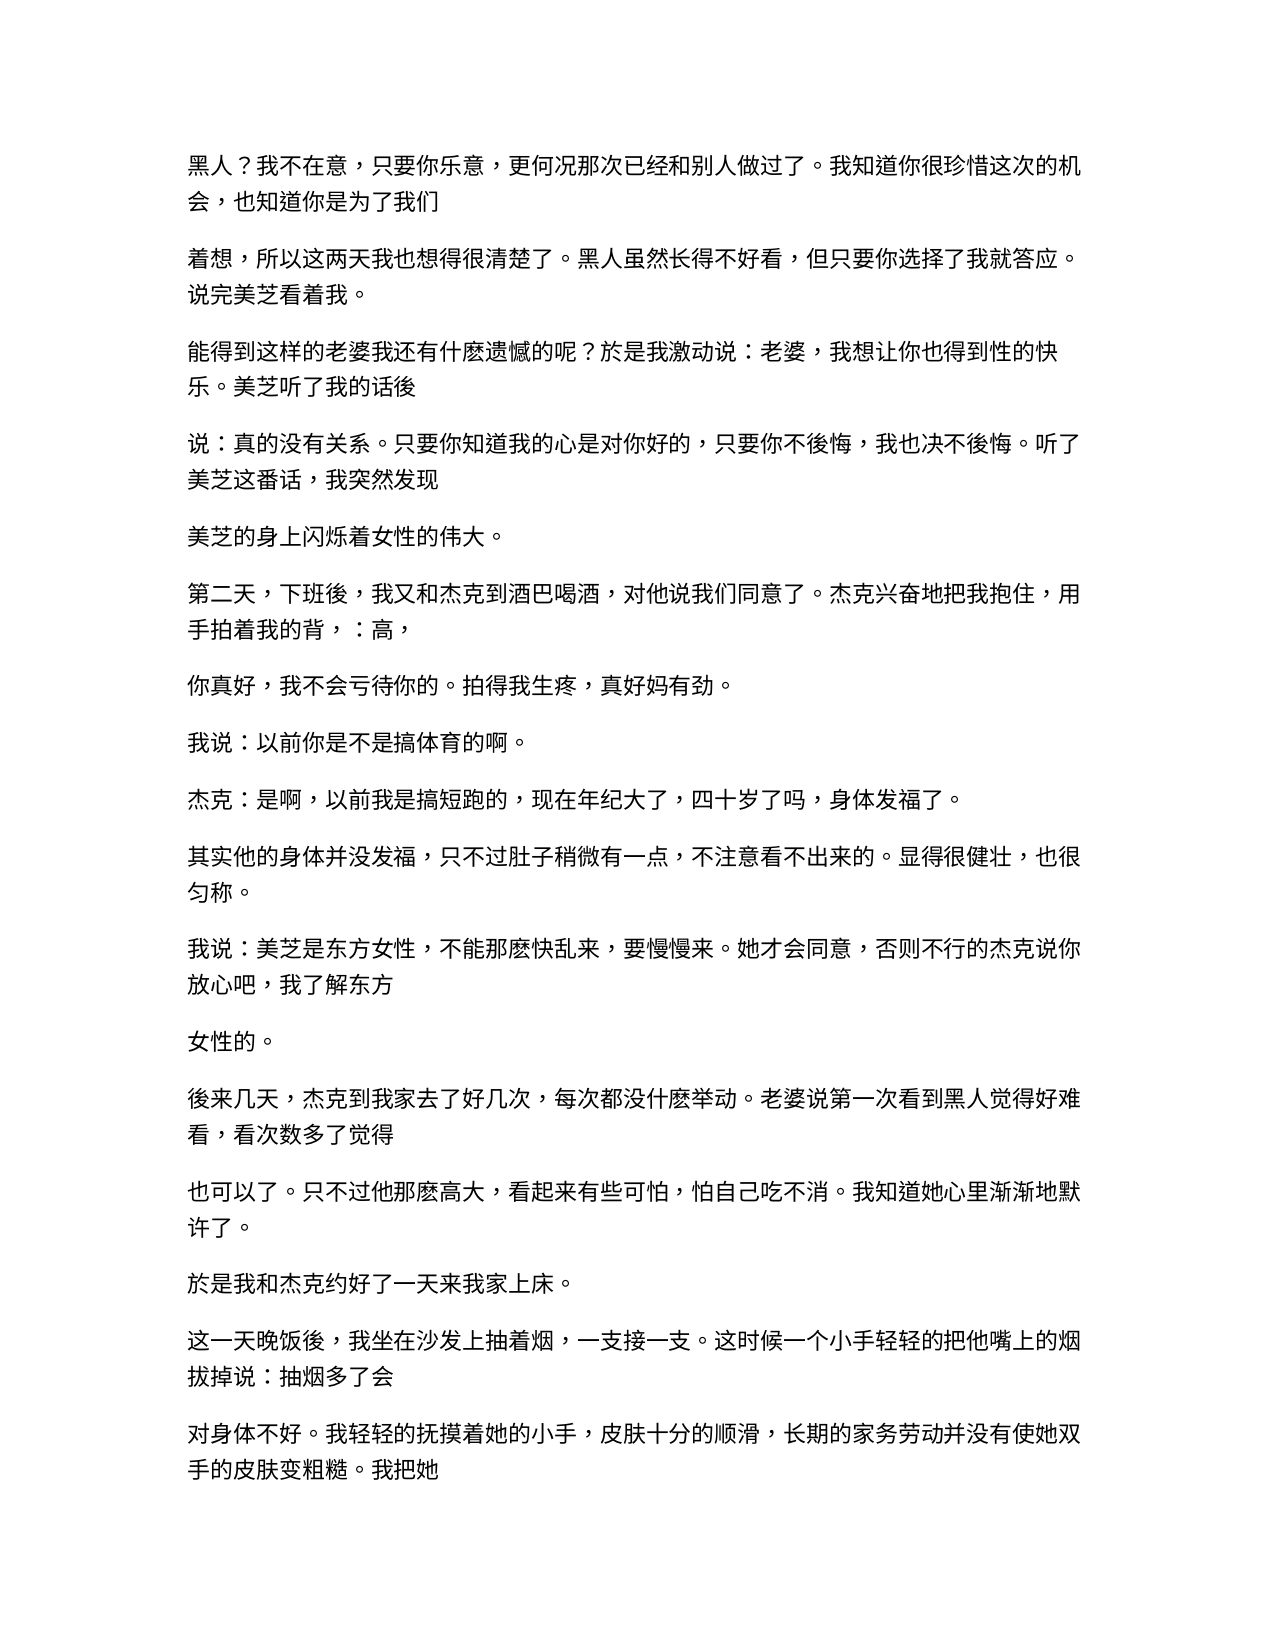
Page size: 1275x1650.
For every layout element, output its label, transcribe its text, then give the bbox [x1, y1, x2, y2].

text 能得到这样的老婆我还有什麽遗憾的呢？於是我激动说：老婆，我想让你也得到性的快乐。美芝听了我的话後 [187, 335, 1087, 403]
text 我说：以前你是不是搞体育的啊。 [187, 727, 1087, 758]
text 说：真的没有关系。只要你知道我的心是对你好的，只要你不後悔，我也决不後悔。听了美芝这番话，我突然发现 [187, 428, 1087, 495]
text 美芝的身上闪烁着女性的伟大。 [187, 521, 1087, 552]
text 黑人？我不在意，只要你乐意，更何况那次已经和别人做过了。我知道你很珍惜这次的机会，也知道你是为了我们 [187, 150, 1087, 217]
text 後来几天，杰克到我家去了好几次，每次都没什麽举动。老婆说第一次看到黑人觉得好难看，看次数多了觉得 [187, 1083, 1087, 1150]
text 着想，所以这两天我也想得很清楚了。黑人虽然长得不好看，但只要你选择了我就答应。说完美芝看着我。 [187, 243, 1087, 310]
text 於是我和杰克约好了一天来我家上床。 [187, 1268, 1087, 1299]
text 也可以了。只不过他那麽高大，看起来有些可怕，怕自己吃不消。我知道她心里渐渐地默许了。 [187, 1176, 1087, 1243]
text 第二天，下班後，我又和杰克到酒巴喝酒，对他说我们同意了。杰克兴奋地把我抱住，用手拍着我的背，：高， [187, 578, 1087, 645]
text 我说：美芝是东方女性，不能那麽快乱来，要慢慢来。她才会同意，否则不行的杰克说你放心吧，我了解东方 [187, 933, 1087, 1001]
text 你真好，我不会亏待你的。拍得我生疼，真好妈有劲。 [187, 670, 1087, 702]
text 这一天晚饭後，我坐在沙发上抽着烟，一支接一支。这时候一个小手轻轻的把他嘴上的烟拔掉说：抽烟多了会 [187, 1325, 1087, 1392]
text 杰克：是啊，以前我是搞短跑的，现在年纪大了，四十岁了吗，身体发福了。 [187, 784, 1087, 815]
text 女性的。 [187, 1026, 1087, 1057]
text 其实他的身体并没发福，只不过肚子稍微有一点，不注意看不出来的。显得很健壮，也很匀称。 [187, 841, 1087, 908]
text 对身体不好。我轻轻的抚摸着她的小手，皮肤十分的顺滑，长期的家务劳动并没有使她双手的皮肤变粗糙。我把她 [187, 1418, 1087, 1485]
